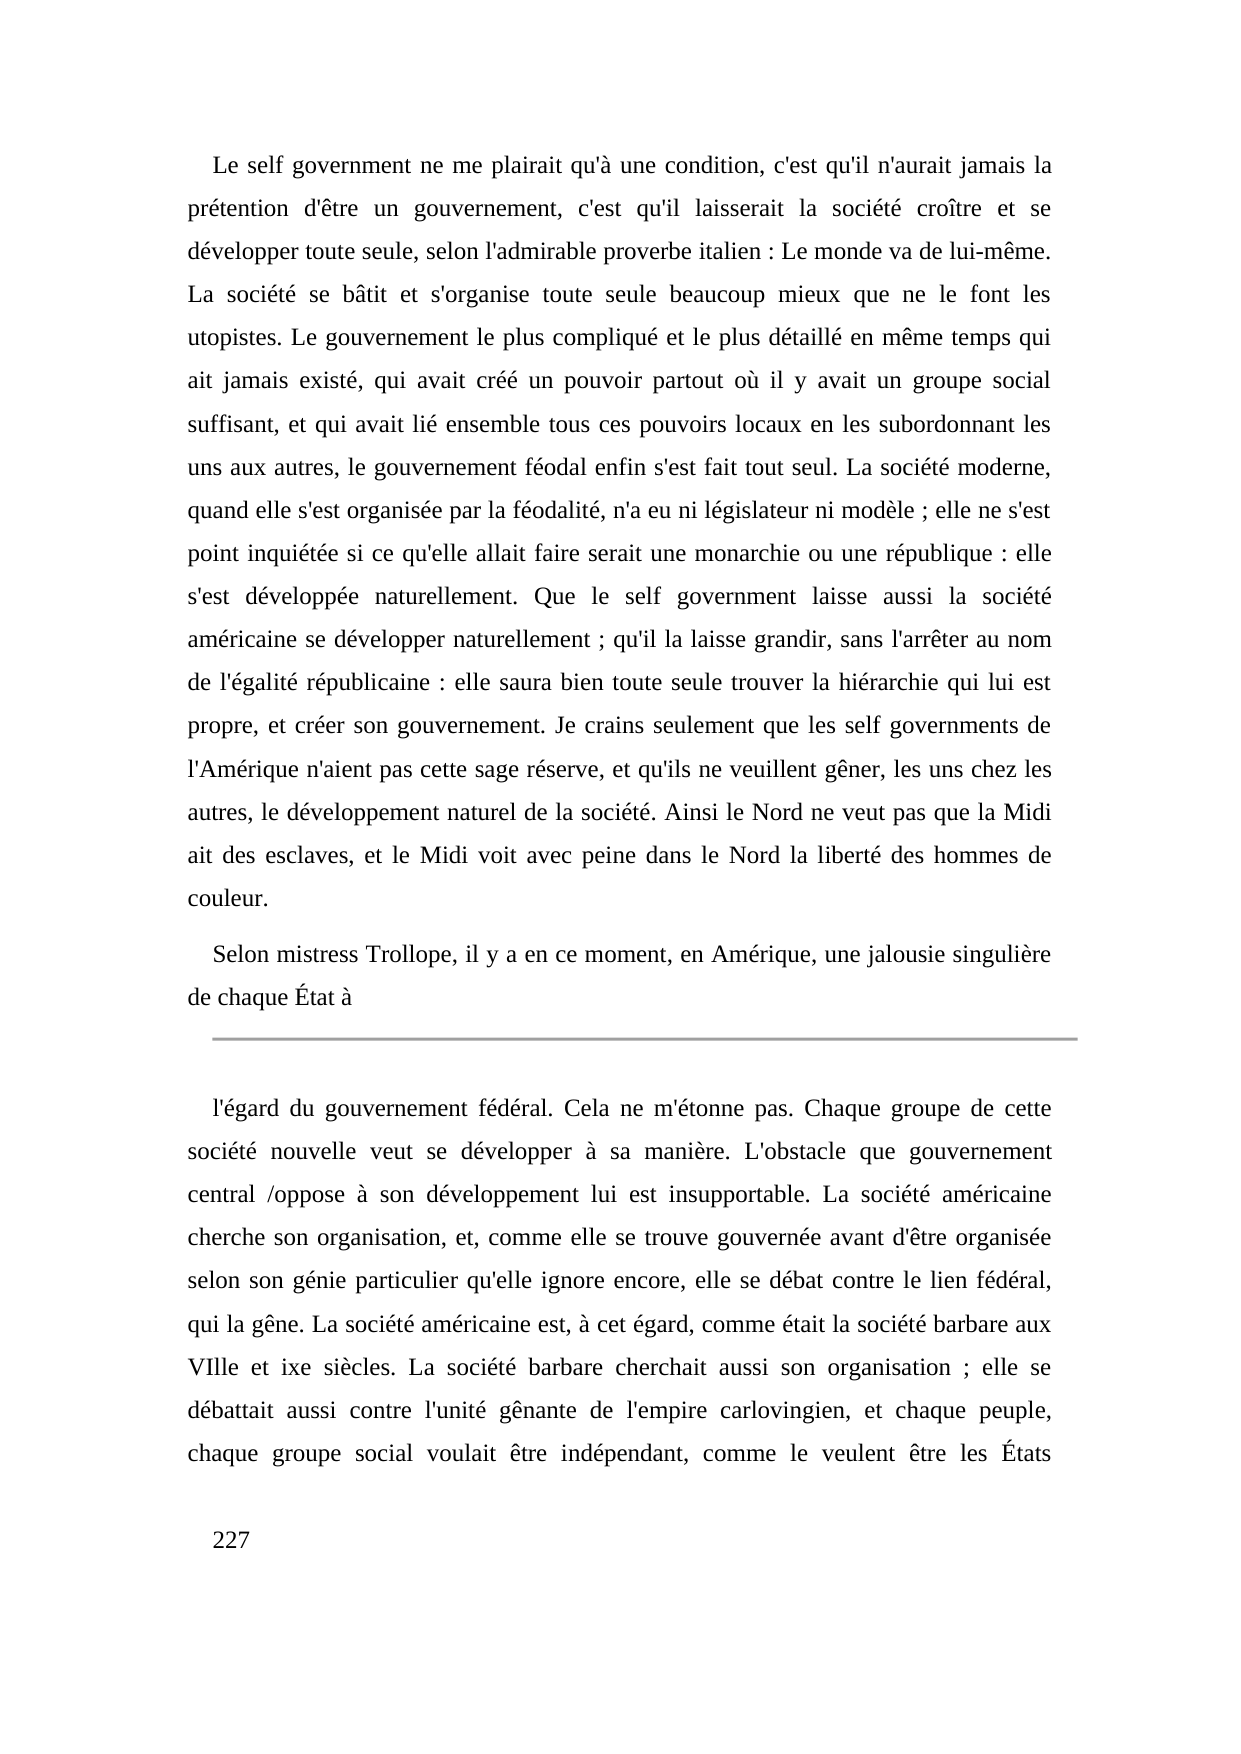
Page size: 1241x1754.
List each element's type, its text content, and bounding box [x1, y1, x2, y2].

text Selon mistress Trollope, il y a en ce moment, en Amérique, une jalousie singulière de chaque État à [187, 939, 1053, 1011]
text Le self government ne me plairait qu'à une condition, c'est qu'il n'aurait jamais la prétention d'être un gouvernement, c'est qu'il laisserait la société croître et se développer toute seule, selon l'admirable proverbe italien : Le monde va de lui-même. La société se bâtit et s'organise toute seule beaucoup mieux que ne le font les utopistes. Le gouvernement le plus compliqué et le plus détaillé en même temps qui ait jamais existé, qui avait créé un pouvoir partout où il y avait un groupe social suffisant, et qui avait lié ensemble tous ces pouvoirs locaux en les subordonnant les uns aux autres, le gouvernement féodal enfin s'est fait tout seul. La société moderne, quand elle s'est organisée par la féodalité, n'a eu ni législateur ni modèle ; elle ne s'est point inquiétée si ce qu'elle allait faire serait une monarchie ou une république : elle s'est développée naturellement. Que le self government laisse aussi la société américaine se développer naturellement ; qu'il la laisse grandir, sans l'arrêter au nom de l'égalité républicaine : elle saura bien toute seule trouver la hiérarchie qui lui est propre, et créer son gouvernement. Je crains seulement que les self governments de l'Amérique n'aient pas cette sage réserve, et qu'ils ne veuillent gêner, les uns chez les autres, le développement naturel de la société. Ainsi le Nord ne veut pas que la Midi ait des esclaves, et le Midi voit avec peine dans le Nord la liberté des hommes de couleur. [187, 150, 1053, 912]
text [187, 1093, 1053, 1467]
